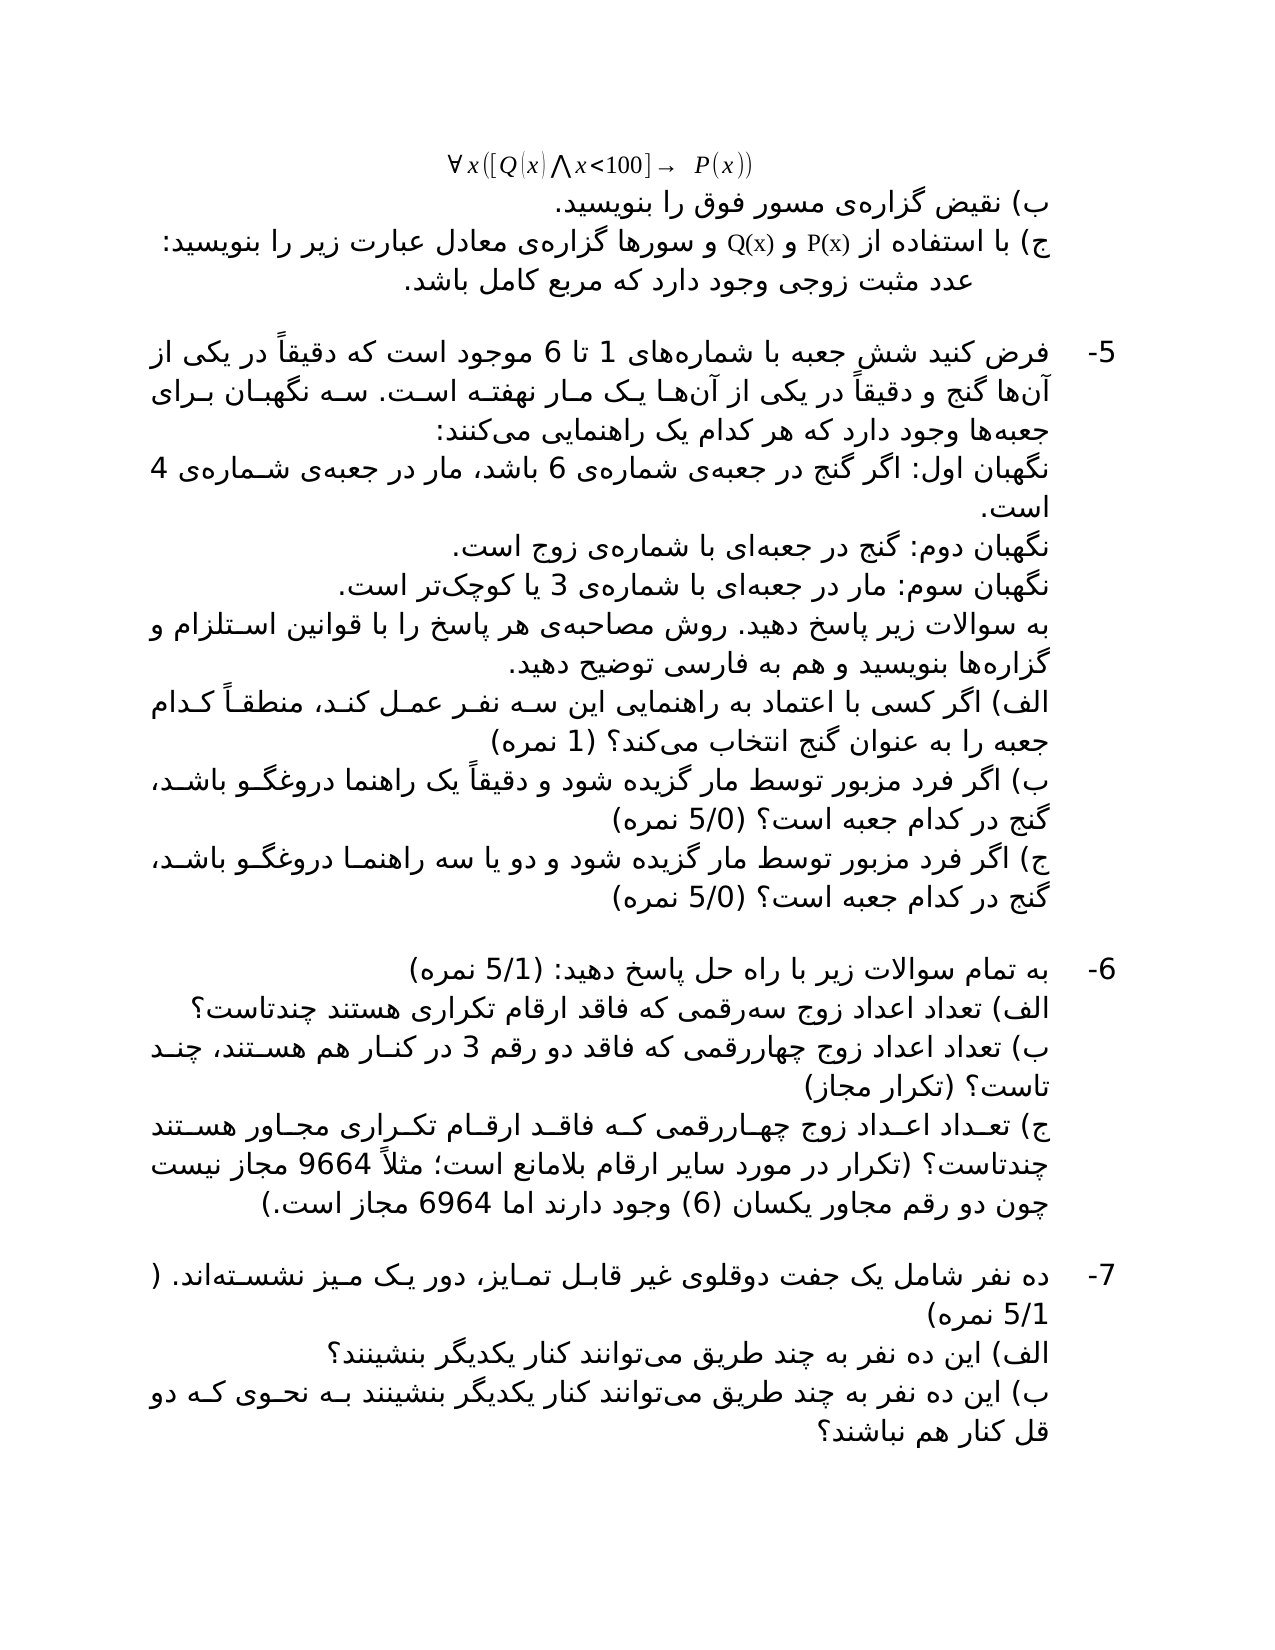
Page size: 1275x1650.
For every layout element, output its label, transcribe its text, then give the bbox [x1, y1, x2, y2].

list الف) اگر کسی با اعتماد به راهنمایی این سه نفر عمل کند، منطقاً کدام جعبه را به عنوان گنج انتخاب می‌کند؟ (1 نمره) [150, 686, 1050, 758]
list ج) اگر فرد مزبور توسط مار گزیده شود و دو یا سه راهنما دروغگو باشد، گنج در کدام جعبه است؟ (5/0 نمره) [150, 841, 1050, 914]
list عدد مثبت زوجی وجود دارد که مربع کامل باشد. [150, 263, 1050, 297]
list نگهبان دوم: گنج در جعبه‌ای با شماره‌ی زوج است. [150, 530, 1050, 564]
list ب) تعداد اعداد زوج چهار‌رقمی که فاقد دو رقم 3 در کنار هم هستند، چند تاست؟ (تکرار مجاز) [150, 1030, 1050, 1103]
list فرض کنید شش جعبه با شماره‌های 1 تا 6 موجود است که دقیقاً در یکی از آن‌ها گنج و دقیقاً در یکی از آن‌ها یک مار نهفته است. سه نگهبان برای جعبه‌ها وجود دارد که هر کدام یک راهنمایی می‌کنند: [150, 335, 1087, 447]
list ب) این ده نفر به چند طریق می‌توانند کنار یکدیگر بنشینند به نحوی که دو قل کنار هم نباشند؟ [150, 1375, 1050, 1448]
list ب) نقیض گزاره‌ی مسور فوق را بنویسید. [150, 185, 1050, 219]
list الف) این ده نفر به چند طریق می‌توانند کنار یکدیگر بنشینند؟ [150, 1336, 1050, 1370]
list ب) اگر فرد مزبور توسط مار گزیده شود و دقیقاً یک راهنما دروغگو باشد، گنج در کدام جعبه است؟ (5/0 نمره) [150, 763, 1050, 836]
list ده نفر شامل یک جفت دوقلوی غیر قابل تمایز، دور یک میز نشسته‌اند. (5/1 نمره) [150, 1258, 1087, 1331]
list الف) تعداد اعداد زوج سه‌رقمی که فاقد ارقام تکراری هستند چندتاست؟ [150, 991, 1050, 1025]
list نگهبان اول: اگر گنج در جعبه‌ی شماره‌ی 6 باشد، مار در جعبه‌ی شماره‌ی 4 است. [150, 452, 1050, 525]
list نگهبان سوم: مار در جعبه‌ای با شماره‌ی 3 یا کوچک‌تر است. [150, 569, 1050, 603]
list به سوالات زیر پاسخ دهید. روش مصاحبه‌ی هر پاسخ را با قوانین استلزام و گزاره‌ها بنویسید و هم به فارسی توضیح دهید. [150, 608, 1050, 681]
list ج) با استفاده از P(x) و Q(x) و سورها گزاره‌ی معادل عبارت زیر را بنویسید: [150, 224, 1050, 258]
list به تمام سوالات زیر با راه حل پاسخ دهید: (5/1 نمره) [150, 952, 1087, 986]
list ج) تعداد اعداد زوج چهار‌رقمی که فاقد ارقام تکراری مجاور هستند چندتاست؟ (تکرار در مورد سایر ارقام بلامانع است؛ مثلاً 9664 مجاز نیست چون دو رقم مجاور یکسان (6) وجود دارند اما 6964 مجاز است.) [150, 1108, 1050, 1220]
